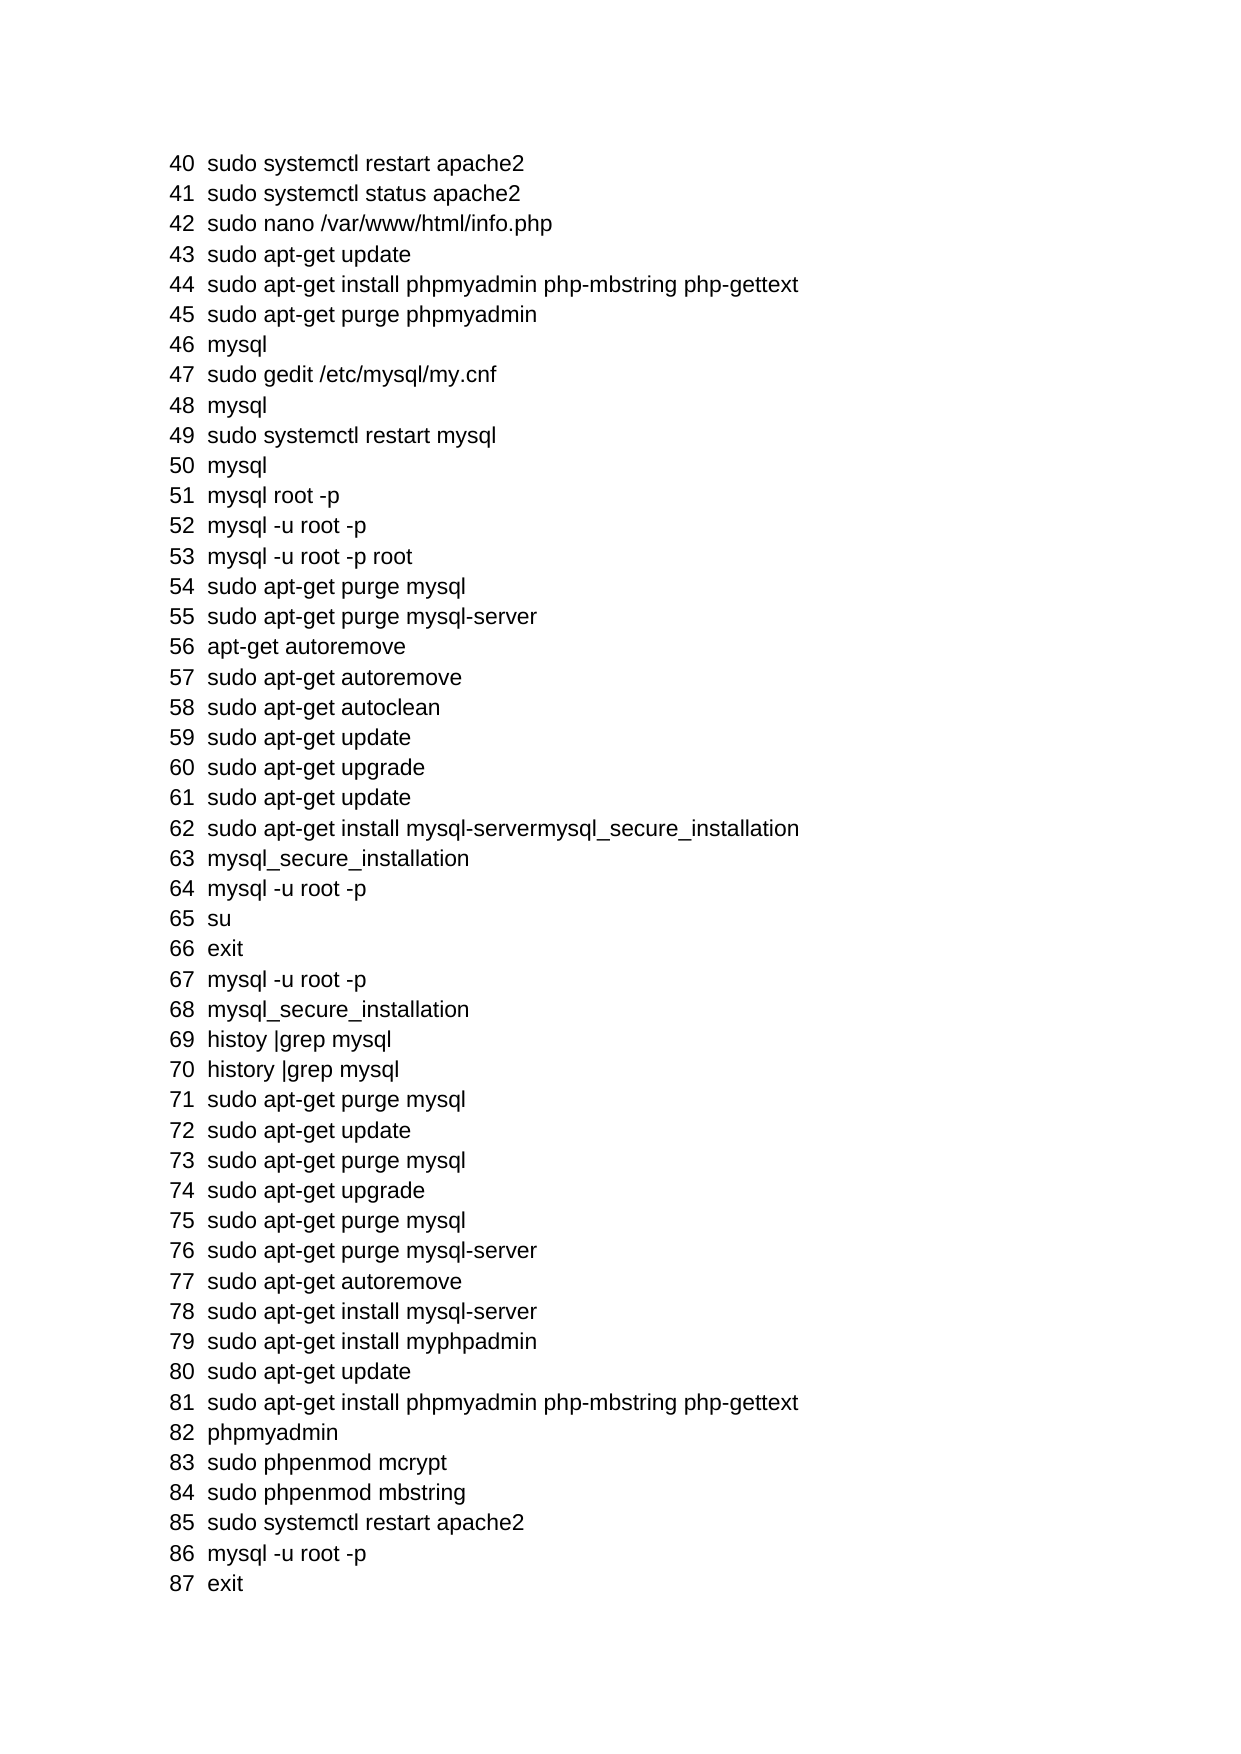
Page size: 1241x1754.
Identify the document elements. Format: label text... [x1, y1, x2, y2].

text 47 sudo gedit /etc/mysql/my.cnf [150, 361, 1090, 388]
text 62 sudo apt-get install mysql-servermysql_secure_installation [150, 814, 1090, 841]
text 85 sudo systemctl restart apache2 [150, 1509, 1090, 1536]
text 58 sudo apt-get autoclean [150, 694, 1090, 720]
text 73 sudo apt-get purge mysql [150, 1147, 1090, 1173]
text 60 sudo apt-get upgrade [150, 754, 1090, 781]
text 42 sudo nano /var/www/html/info.php [150, 210, 1090, 237]
text 79 sudo apt-get install myphpadmin [150, 1328, 1090, 1354]
text 67 mysql -u root -p [150, 966, 1090, 992]
text 50 mysql [150, 452, 1090, 478]
text 54 sudo apt-get purge mysql [150, 573, 1090, 599]
text 83 sudo phpenmod mcrypt [150, 1449, 1090, 1475]
text 46 mysql [150, 331, 1090, 358]
text 84 sudo phpenmod mbstring [150, 1479, 1090, 1506]
text 75 sudo apt-get purge mysql [150, 1207, 1090, 1234]
text 66 exit [150, 935, 1090, 962]
text 55 sudo apt-get purge mysql-server [150, 603, 1090, 629]
text 81 sudo apt-get install phpmyadmin php-mbstring php-gettext [150, 1388, 1090, 1415]
text 48 mysql [150, 392, 1090, 418]
text 71 sudo apt-get purge mysql [150, 1086, 1090, 1113]
text 78 sudo apt-get install mysql-server [150, 1298, 1090, 1324]
text 63 mysql_secure_installation [150, 845, 1090, 871]
text 86 mysql -u root -p [150, 1539, 1090, 1566]
text 41 sudo systemctl status apache2 [150, 180, 1090, 207]
text 61 sudo apt-get update [150, 784, 1090, 811]
text 64 mysql -u root -p [150, 875, 1090, 901]
text 82 phpmyadmin [150, 1419, 1090, 1445]
text 44 sudo apt-get install phpmyadmin php-mbstring php-gettext [150, 271, 1090, 297]
text 40 sudo systemctl restart apache2 [150, 150, 1090, 176]
text 56 apt-get autoremove [150, 633, 1090, 660]
text 87 exit [150, 1570, 1090, 1596]
text 59 sudo apt-get update [150, 724, 1090, 750]
text 52 mysql -u root -p [150, 512, 1090, 539]
text 51 mysql root -p [150, 482, 1090, 509]
text 69 histoy |grep mysql [150, 1026, 1090, 1052]
text 70 history |grep mysql [150, 1056, 1090, 1083]
text 57 sudo apt-get autoremove [150, 663, 1090, 690]
text 72 sudo apt-get update [150, 1117, 1090, 1143]
text 45 sudo apt-get purge phpmyadmin [150, 301, 1090, 327]
text 68 mysql_secure_installation [150, 996, 1090, 1022]
text 76 sudo apt-get purge mysql-server [150, 1237, 1090, 1264]
text 53 mysql -u root -p root [150, 543, 1090, 569]
text 77 sudo apt-get autoremove [150, 1268, 1090, 1294]
text 43 sudo apt-get update [150, 241, 1090, 267]
text 74 sudo apt-get upgrade [150, 1177, 1090, 1203]
text 49 sudo systemctl restart mysql [150, 422, 1090, 448]
text 65 su [150, 905, 1090, 932]
text 80 sudo apt-get update [150, 1358, 1090, 1385]
